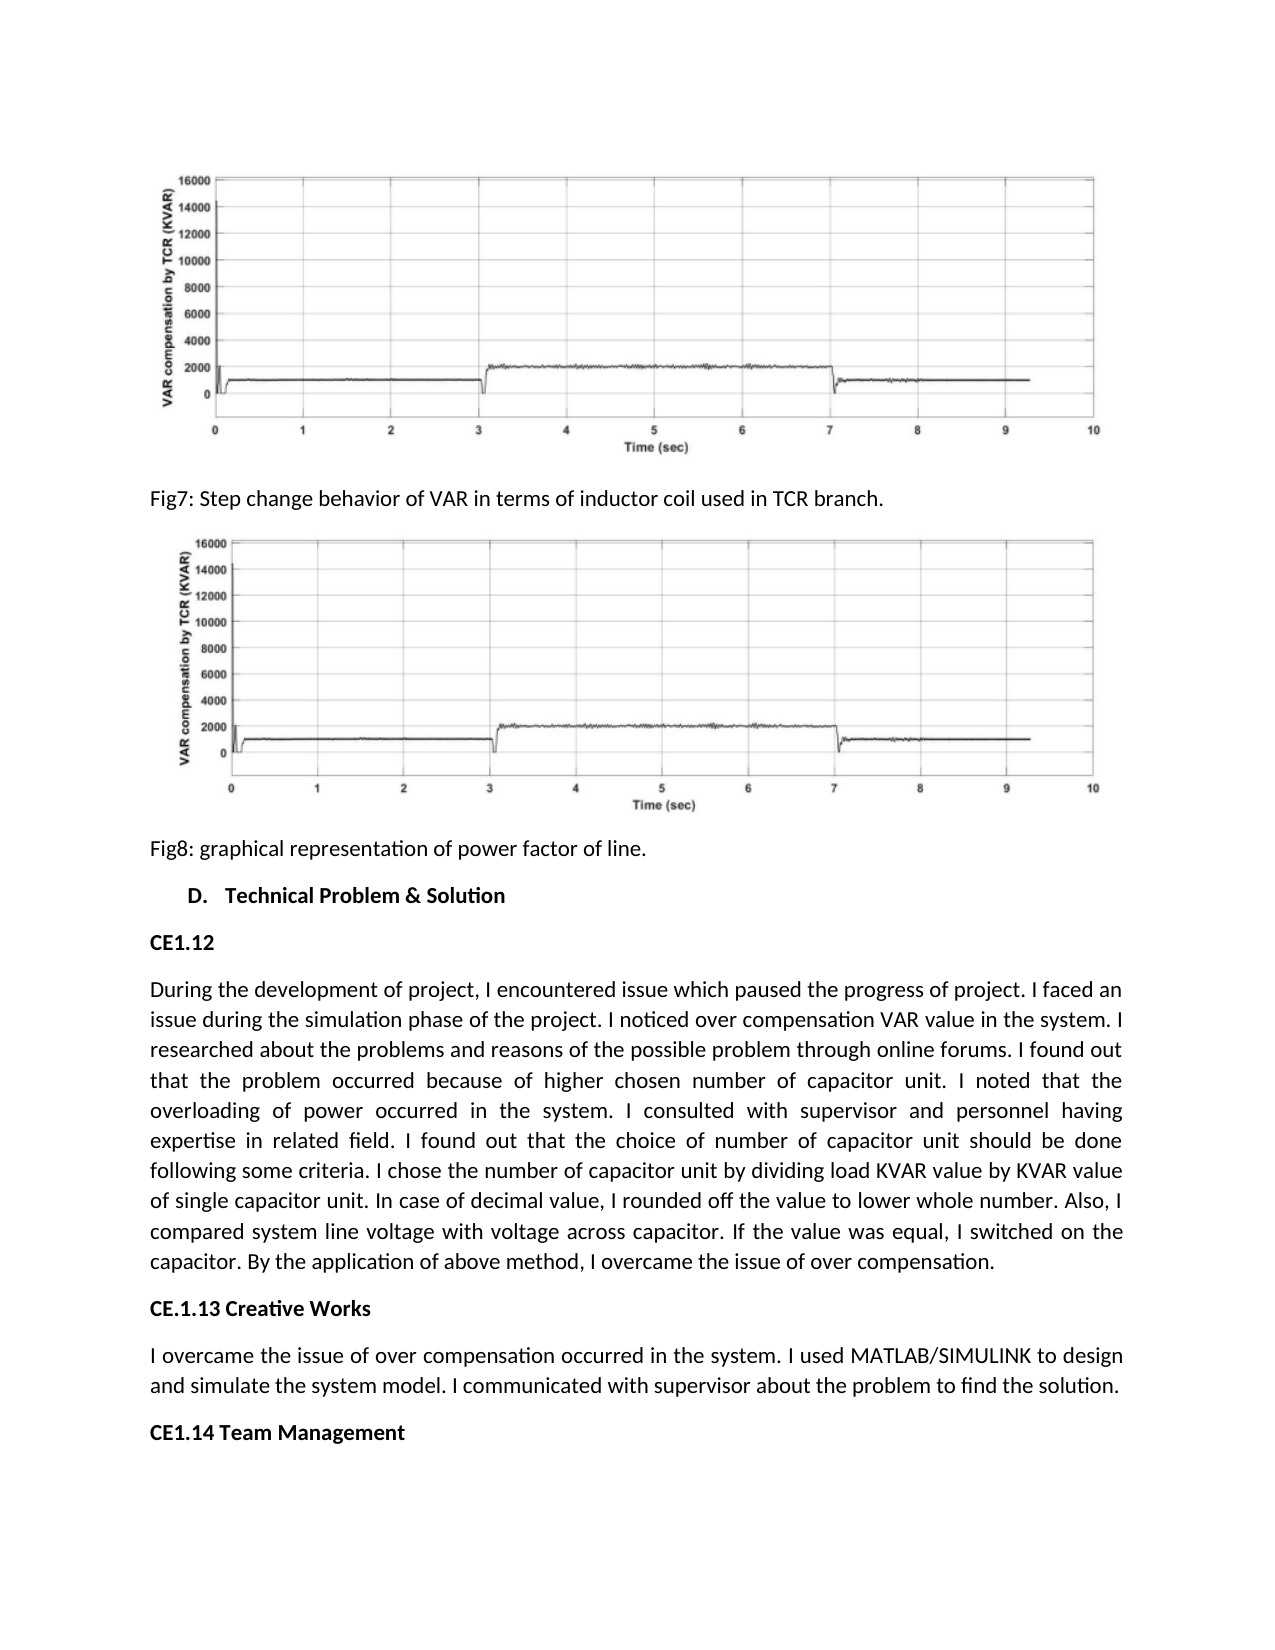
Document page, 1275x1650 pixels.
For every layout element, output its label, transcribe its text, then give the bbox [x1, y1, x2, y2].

text During the development of project, I encountered issue which paused the progress of project. I faced an issue during the simulation phase of the project. I noticed over compensation VAR value in the system. I researched about the problems and reasons of the possible problem through online forums. I found out that the problem occurred because of higher chosen number of capacitor unit. I noted that the overloading of power occurred in the system. I consulted with supervisor and personnel having expertise in related field. I found out that the choice of number of capacitor unit should be done following some criteria. I chose the number of capacitor unit by dividing load KVAR value by KVAR value of single capacitor unit. In case of decimal value, I rounded off the value to lower whole number. Also, I compared system line voltage with voltage across capacitor. If the value was equal, I switched on the capacitor. By the application of above method, I overcame the issue of over compensation. [150, 975, 1125, 1275]
text I overcame the issue of over compensation occurred in the system. I used MATLAB/SIMULINK to design and simulate the system model. I communicated with supervisor about the problem to find the solution. [150, 1341, 1125, 1399]
text CE1.14 Team Management [150, 1418, 1125, 1446]
picture [150, 531, 1125, 816]
text CE1.12 [150, 928, 1125, 956]
picture [150, 150, 1125, 466]
text Fig8: graphical representation of power factor of line. [150, 834, 1125, 862]
text Fig7: Step change behavior of VAR in terms of inductor coil used in TCR branch. [150, 484, 1125, 512]
text CE.1.13 Creative Works [150, 1294, 1125, 1322]
list Technical Problem & Solution [187, 881, 1125, 909]
